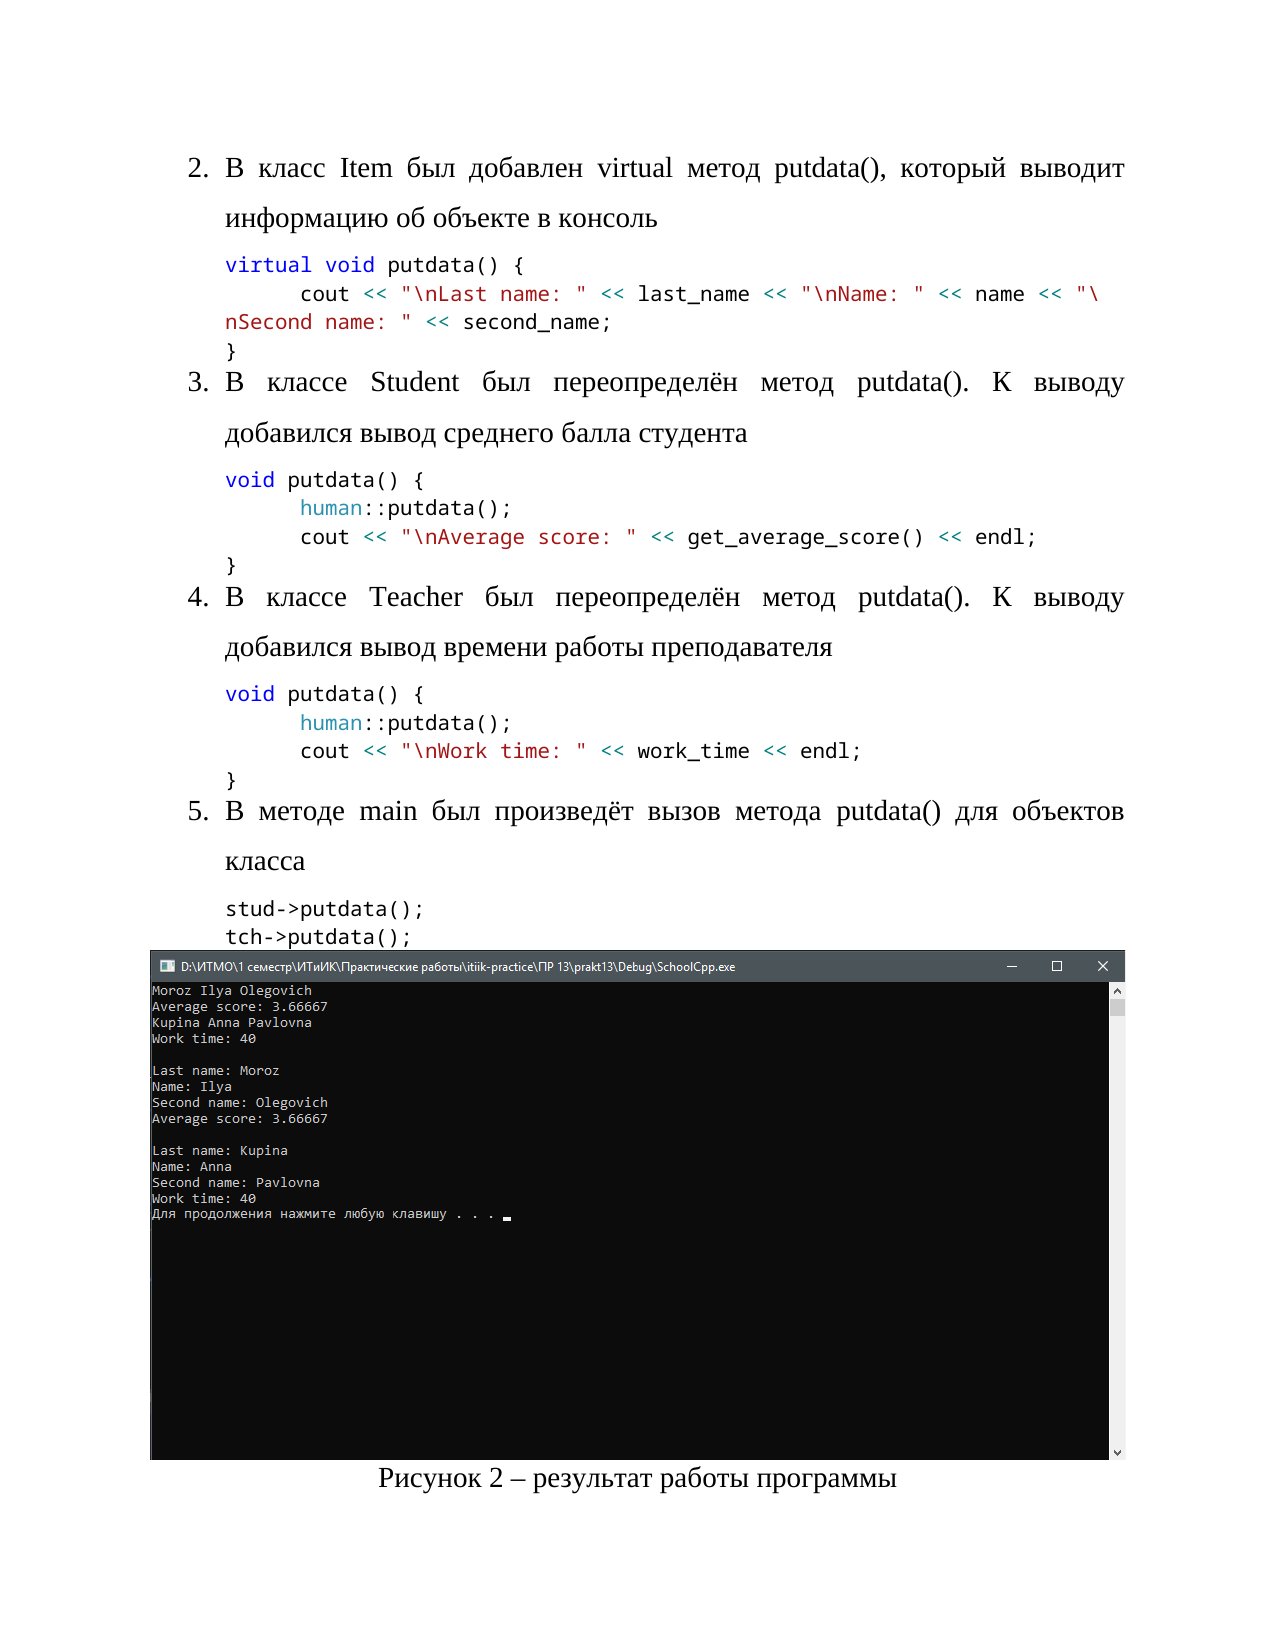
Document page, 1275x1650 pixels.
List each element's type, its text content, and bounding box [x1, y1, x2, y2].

text cout << "\nAverage score: " << get_average_score() << endl; [225, 522, 1125, 550]
text cout << "\nWork time: " << work_time << endl; [225, 736, 1125, 765]
list В методе main был произведёт вызов метода putdata() для объектов класса [187, 793, 1125, 877]
text Рисунок 2 – результат работы программы [150, 1460, 1125, 1493]
text } [225, 765, 1125, 793]
text void putdata() { [225, 465, 1125, 493]
text cout << "\nLast name: " << last_name << "\nName: " << name << "\nSecond name: " << second_name; [225, 279, 1125, 336]
text } [225, 336, 1125, 364]
list В классе Student был переопределён метод putdata(). К выводу добавился вывод среднего балла студента [187, 364, 1125, 448]
text void putdata() { [225, 679, 1125, 708]
text } [225, 550, 1125, 579]
text stud->putdata(); [225, 894, 1125, 922]
text tch->putdata(); [225, 922, 1125, 950]
text human::putdata(); [225, 708, 1125, 736]
picture [150, 950, 1125, 1460]
text human::putdata(); [225, 493, 1125, 522]
text virtual void putdata() { [225, 251, 1125, 279]
list В классе Teacher был переопределён метод putdata(). К выводу добавился вывод времени работы преподавателя [187, 579, 1125, 663]
list В класс Item был добавлен virtual метод putdata(), который выводит информацию об объекте в консоль [187, 150, 1125, 234]
